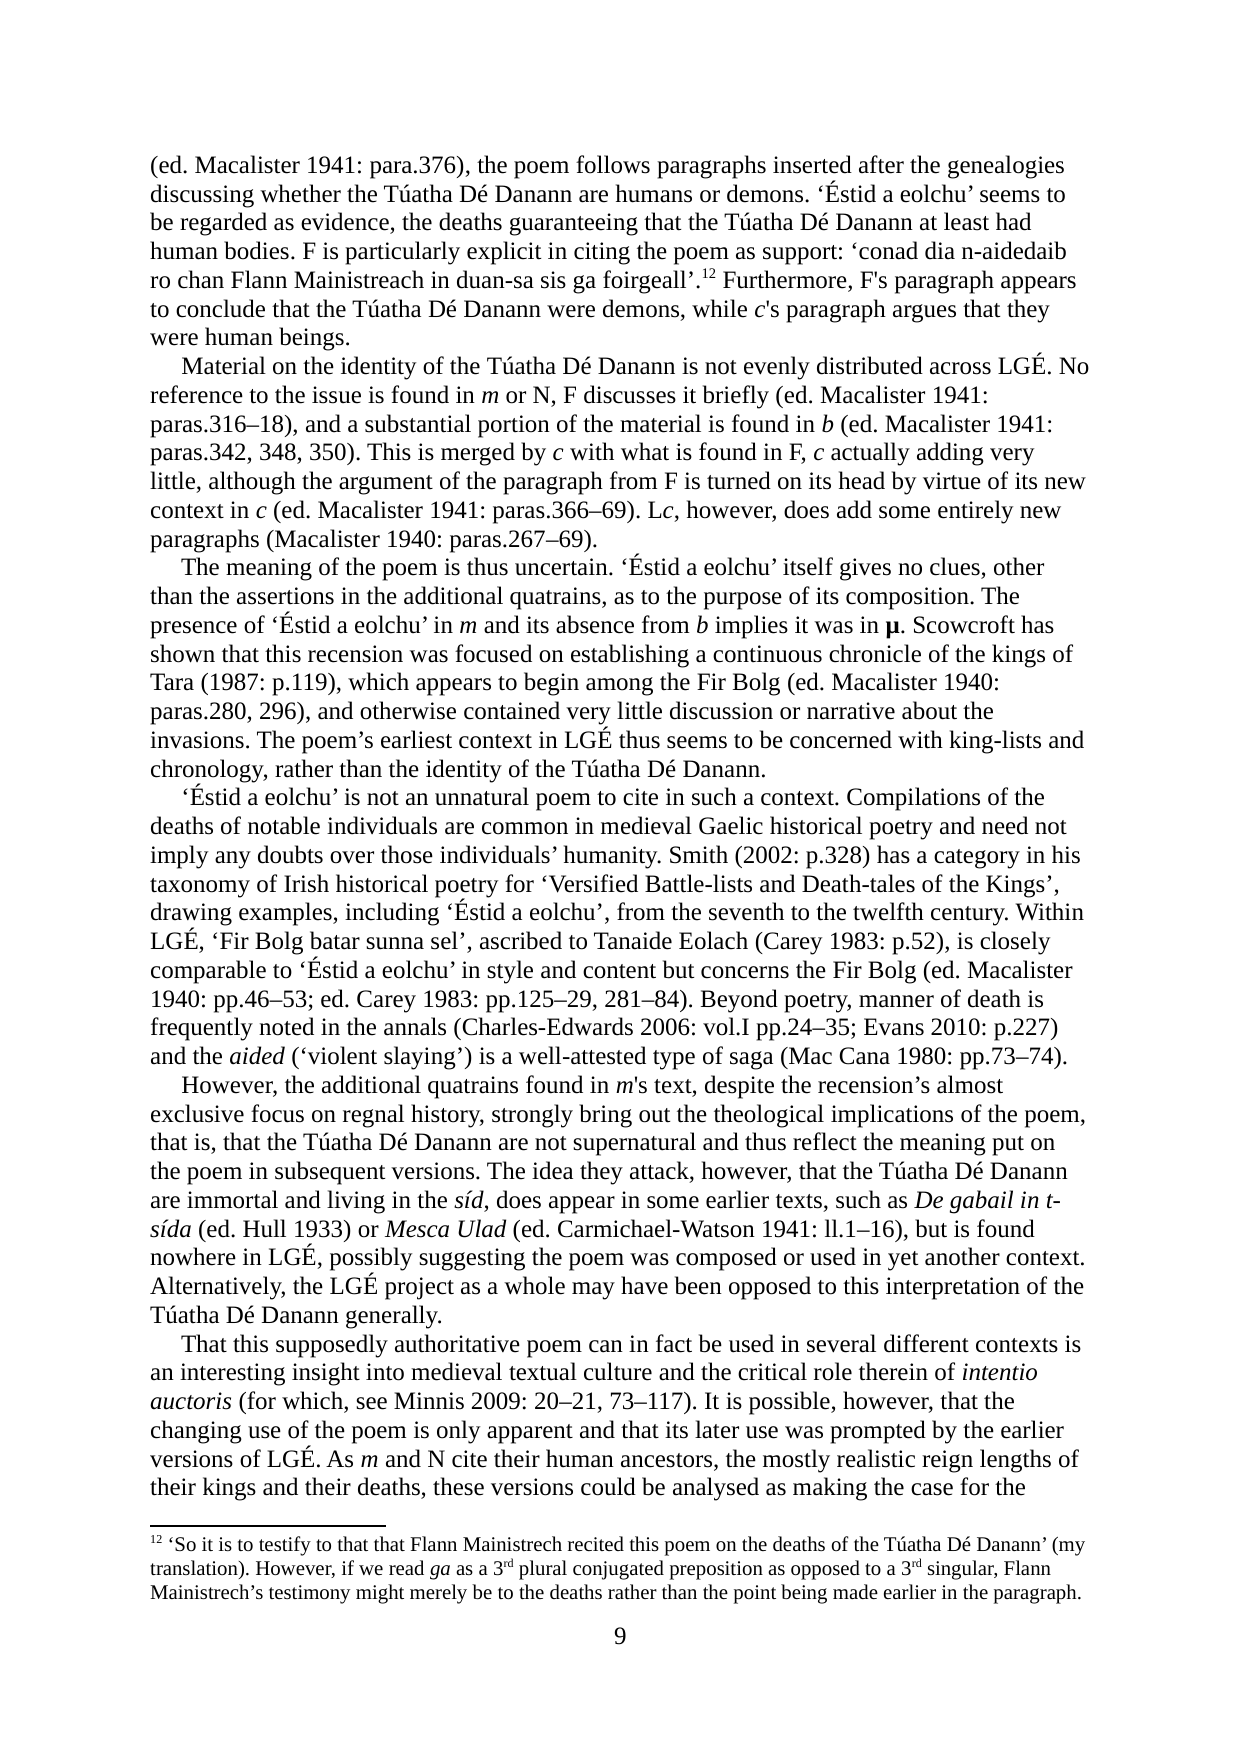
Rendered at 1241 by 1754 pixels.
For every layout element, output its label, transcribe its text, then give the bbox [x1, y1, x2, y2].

text However, the additional quatrains found in m's text, despite the recension’s almost exclusive focus on regnal history, strongly bring out the theological implications of the poem, that is, that the Túatha Dé Danann are not supernatural and thus reflect the meaning put on the poem in subsequent versions. The idea they attack, however, that the Túatha Dé Danann are immortal and living in the síd, does appear in some earlier texts, such as De gabail in t-sída (ed. Hull 1933) or Mesca Ulad (ed. Carmichael-Watson 1941: ll.1‒16), but is found nowhere in LGÉ, possibly suggesting the poem was composed or used in yet another context. Alternatively, the LGÉ project as a whole may have been opposed to this interpretation of the Túatha Dé Danann generally. [150, 1070, 1090, 1329]
text The meaning of the poem is thus uncertain. ‘Éstid a eolchu’ itself gives no clues, other than the assertions in the additional quatrains, as to the purpose of its composition. The presence of ‘Éstid a eolchu’ in m and its absence from b implies it was in μ. Scowcroft has shown that this recension was focused on establishing a continuous chronicle of the kings of Tara (1987: p.119), which appears to begin among the Fir Bolg (ed. Macalister 1940: paras.280, 296), and otherwise contained very little discussion or narrative about the invasions. The poem’s earliest context in LGÉ thus seems to be concerned with king-lists and chronology, rather than the identity of the Túatha Dé Danann. [150, 552, 1090, 782]
text Material on the identity of the Túatha Dé Danann is not evenly distributed across LGÉ. No reference to the issue is found in m or N, F discusses it briefly (ed. Macalister 1941: paras.316‒18), and a substantial portion of the material is found in b (ed. Macalister 1941: paras.342, 348, 350). This is merged by c with what is found in F, c actually adding very little, although the argument of the paragraph from F is turned on its head by virtue of its new context in c (ed. Macalister 1941: paras.366‒69). Lc, however, does add some entirely new paragraphs (Macalister 1940: paras.267‒69). [150, 351, 1090, 552]
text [150, 150, 1090, 351]
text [150, 1329, 1090, 1501]
text ‘Éstid a eolchu’ is not an unnatural poem to cite in such a context. Compilations of the deaths of notable individuals are common in medieval Gaelic historical poetry and need not imply any doubts over those individuals’ humanity. Smith (2002: p.328) has a category in his taxonomy of Irish historical poetry for ‘Versified Battle-lists and Death-tales of the Kings’, drawing examples, including ‘Éstid a eolchu’, from the seventh to the twelfth century. Within LGÉ, ‘Fir Bolg batar sunna sel’, ascribed to Tanaide Eolach (Carey 1983: p.52), is closely comparable to ‘Éstid a eolchu’ in style and content but concerns the Fir Bolg (ed. Macalister 1940: pp.46‒53; ed. Carey 1983: pp.125‒29, 281‒84). Beyond poetry, manner of death is frequently noted in the annals (Charles-Edwards 2006: vol.I pp.24‒35; Evans 2010: p.227) and the aided (‘violent slaying’) is a well-attested type of saga (Mac Cana 1980: pp.73‒74). [150, 782, 1090, 1070]
